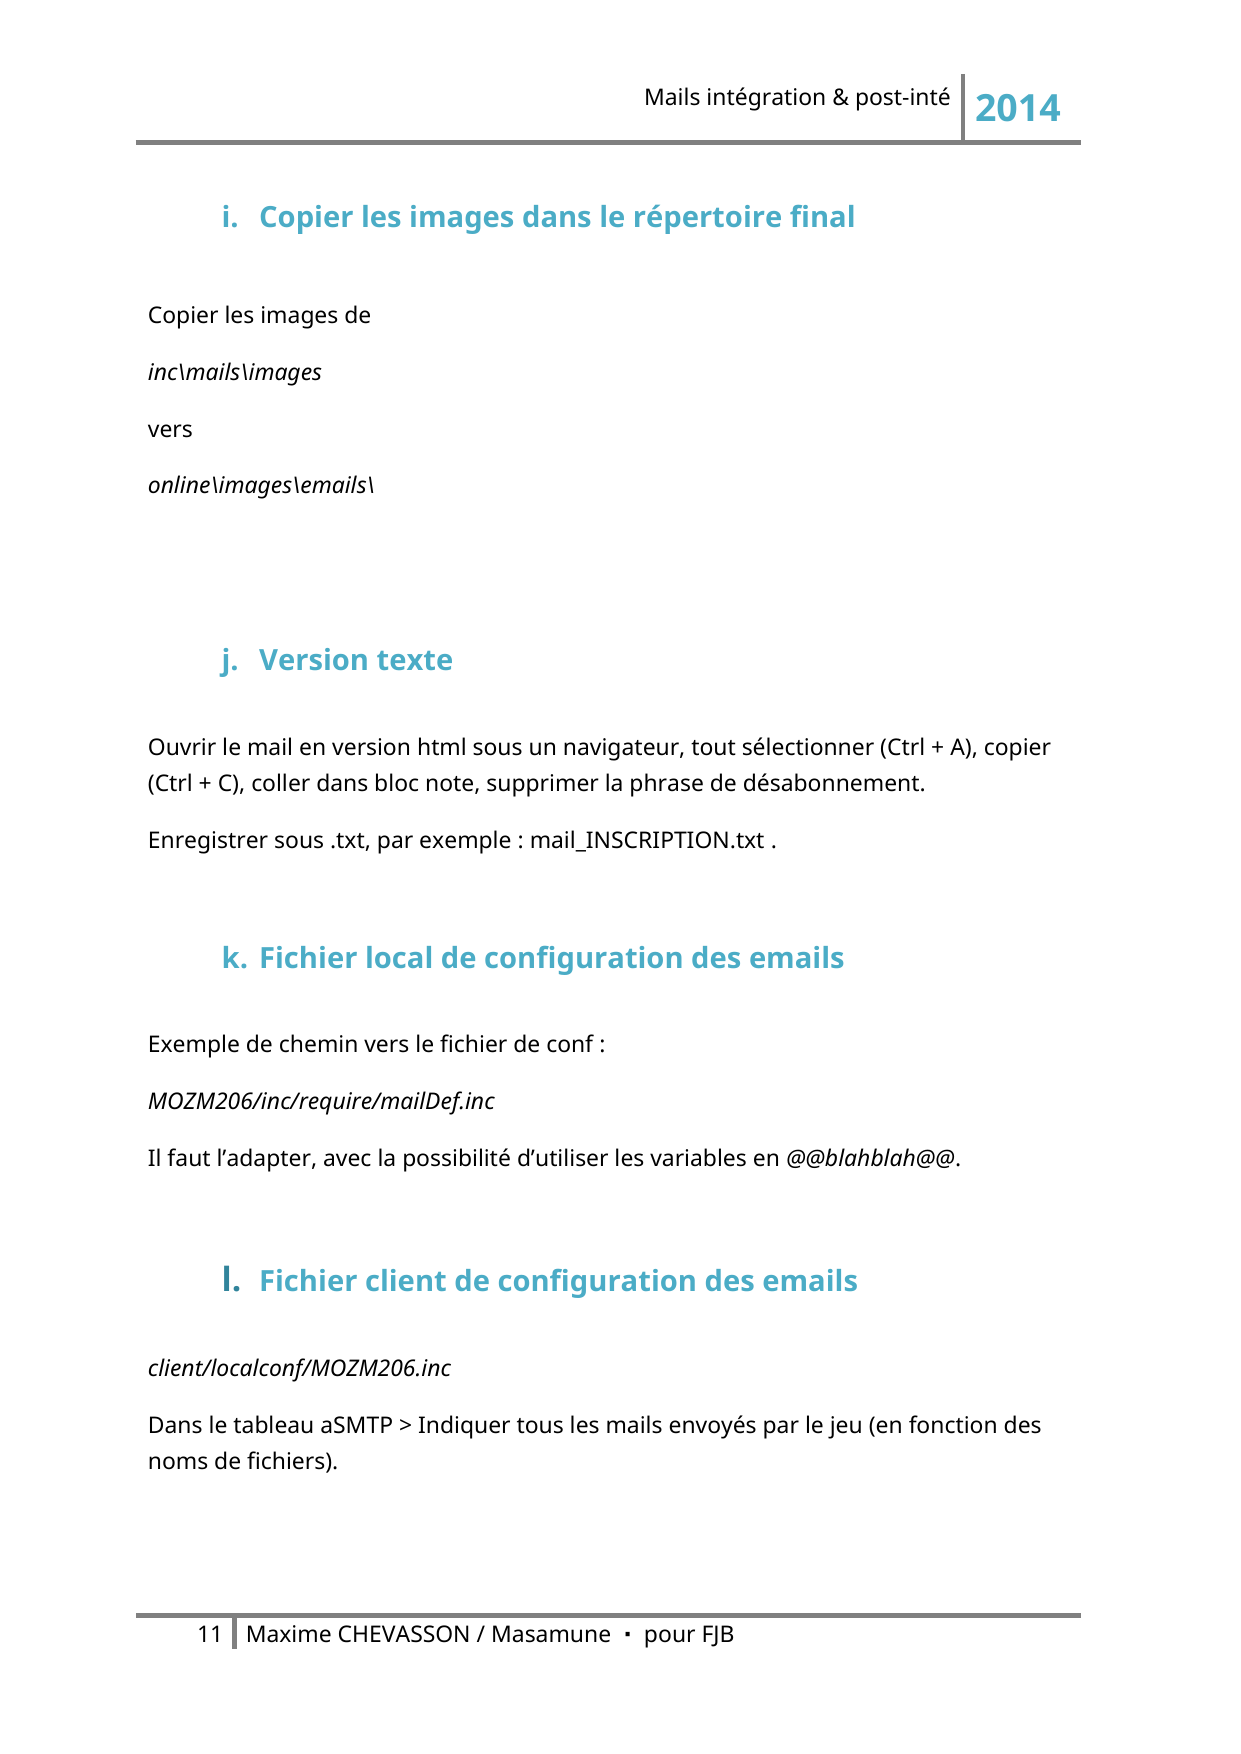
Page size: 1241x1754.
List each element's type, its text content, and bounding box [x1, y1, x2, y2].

text client/localconf/MOZM206.inc [148, 1352, 1093, 1384]
text Ouvrir le mail en version html sous un navigateur, tout sélectionner (Ctrl + A), copier (Ctrl + C), coller dans bloc note, supprimer la phrase de désabonnement. [148, 731, 1093, 798]
text MOZM206/inc/require/mailDef.inc [148, 1085, 1093, 1116]
subtitle Fichier local de configuration des emails [221, 937, 1093, 1022]
text online\images\emails\ [148, 469, 1093, 501]
text Enregistrer sous .txt, par exemple : mail_INSCRIPTION.txt . [148, 823, 1093, 855]
subtitle Fichier client de configuration des emails [221, 1255, 1093, 1346]
text inc\mails\images [148, 356, 1093, 387]
text Copier les images de [148, 299, 1093, 330]
text Exemple de chemin vers le fichier de conf : [148, 1028, 1093, 1059]
text Dans le tableau aSMTP > Indiquer tous les mails envoyés par le jeu (en fonction des noms de fichiers). [148, 1409, 1093, 1476]
subtitle Version texte [221, 639, 1093, 725]
text Il faut l’adapter, avec la possibilité d’utiliser les variables en @@blahblah@@. [148, 1142, 1093, 1173]
text vers [148, 412, 1093, 444]
subtitle Copier les images dans le répertoire final [221, 197, 1093, 236]
